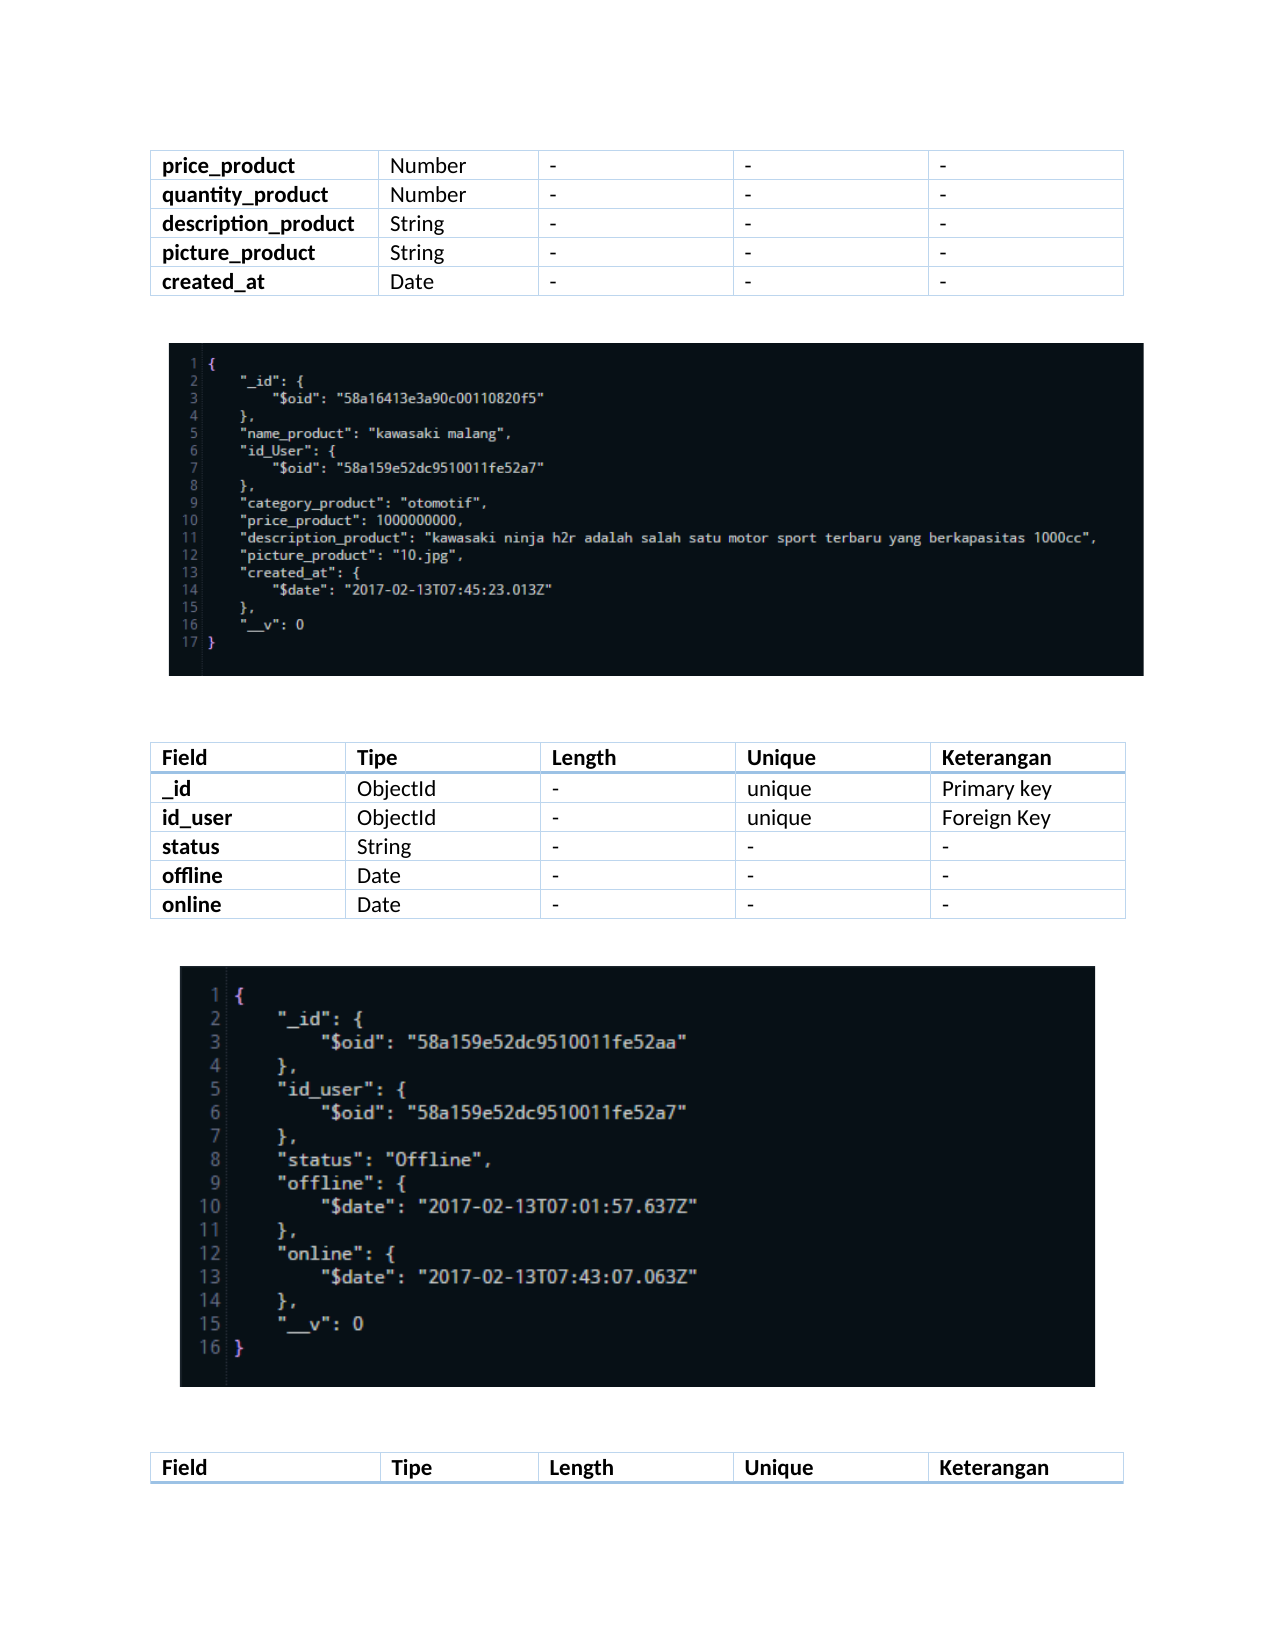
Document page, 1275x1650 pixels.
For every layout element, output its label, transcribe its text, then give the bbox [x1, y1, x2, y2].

table_cell - [541, 774, 735, 802]
table_cell - [734, 209, 928, 237]
table_cell - [929, 180, 1123, 208]
table_cell - [539, 151, 733, 179]
table_cell - [929, 267, 1123, 295]
table_cell created_at [151, 267, 378, 295]
table_header Unique [736, 743, 930, 771]
table_cell id_user [151, 803, 345, 831]
table_cell - [541, 861, 735, 889]
table_cell - [931, 861, 1125, 889]
table_cell - [931, 890, 1125, 918]
table_cell - [929, 151, 1123, 179]
table_cell offline [151, 861, 345, 889]
table_header Keterangan [929, 1453, 1123, 1481]
table_header Length [539, 1453, 733, 1481]
table_cell - [736, 890, 930, 918]
table_cell - [734, 151, 928, 179]
table_cell String [346, 832, 540, 860]
table_cell picture_product [151, 238, 378, 266]
table_header Tipe [346, 743, 540, 771]
table_cell unique [736, 774, 930, 802]
table_cell status [151, 832, 345, 860]
table_cell - [734, 180, 928, 208]
table_cell - [539, 209, 733, 237]
table_cell - [931, 832, 1125, 860]
table_cell Number [379, 180, 538, 208]
table_cell _id [151, 774, 345, 802]
table_header Field [151, 743, 345, 771]
table_cell unique [736, 803, 930, 831]
table_header Keterangan [931, 743, 1125, 771]
table_cell ObjectId [346, 774, 540, 802]
table_cell - [541, 890, 735, 918]
table_cell Date [379, 267, 538, 295]
table_cell String [379, 209, 538, 237]
table_cell Date [346, 890, 540, 918]
table_cell - [541, 803, 735, 831]
table_cell Primary key [931, 774, 1125, 802]
table_cell - [736, 861, 930, 889]
table_cell - [539, 267, 733, 295]
table_header Tipe [381, 1453, 538, 1481]
table_cell online [151, 890, 345, 918]
table_cell String [379, 238, 538, 266]
table_cell - [736, 832, 930, 860]
table_cell - [539, 180, 733, 208]
table_cell - [929, 238, 1123, 266]
table_cell - [929, 209, 1123, 237]
table_cell description_product [151, 209, 378, 237]
table_cell - [734, 238, 928, 266]
table_cell - [541, 832, 735, 860]
table_header Unique [734, 1453, 928, 1481]
table_header Field [151, 1453, 380, 1481]
table_cell price_product [151, 151, 378, 179]
table_cell ObjectId [346, 803, 540, 831]
table_cell quantity_product [151, 180, 378, 208]
table_cell - [539, 238, 733, 266]
table_header Length [541, 743, 735, 771]
table_cell Date [346, 861, 540, 889]
table_cell - [734, 267, 928, 295]
table_cell Number [379, 151, 538, 179]
table_cell Foreign Key [931, 803, 1125, 831]
